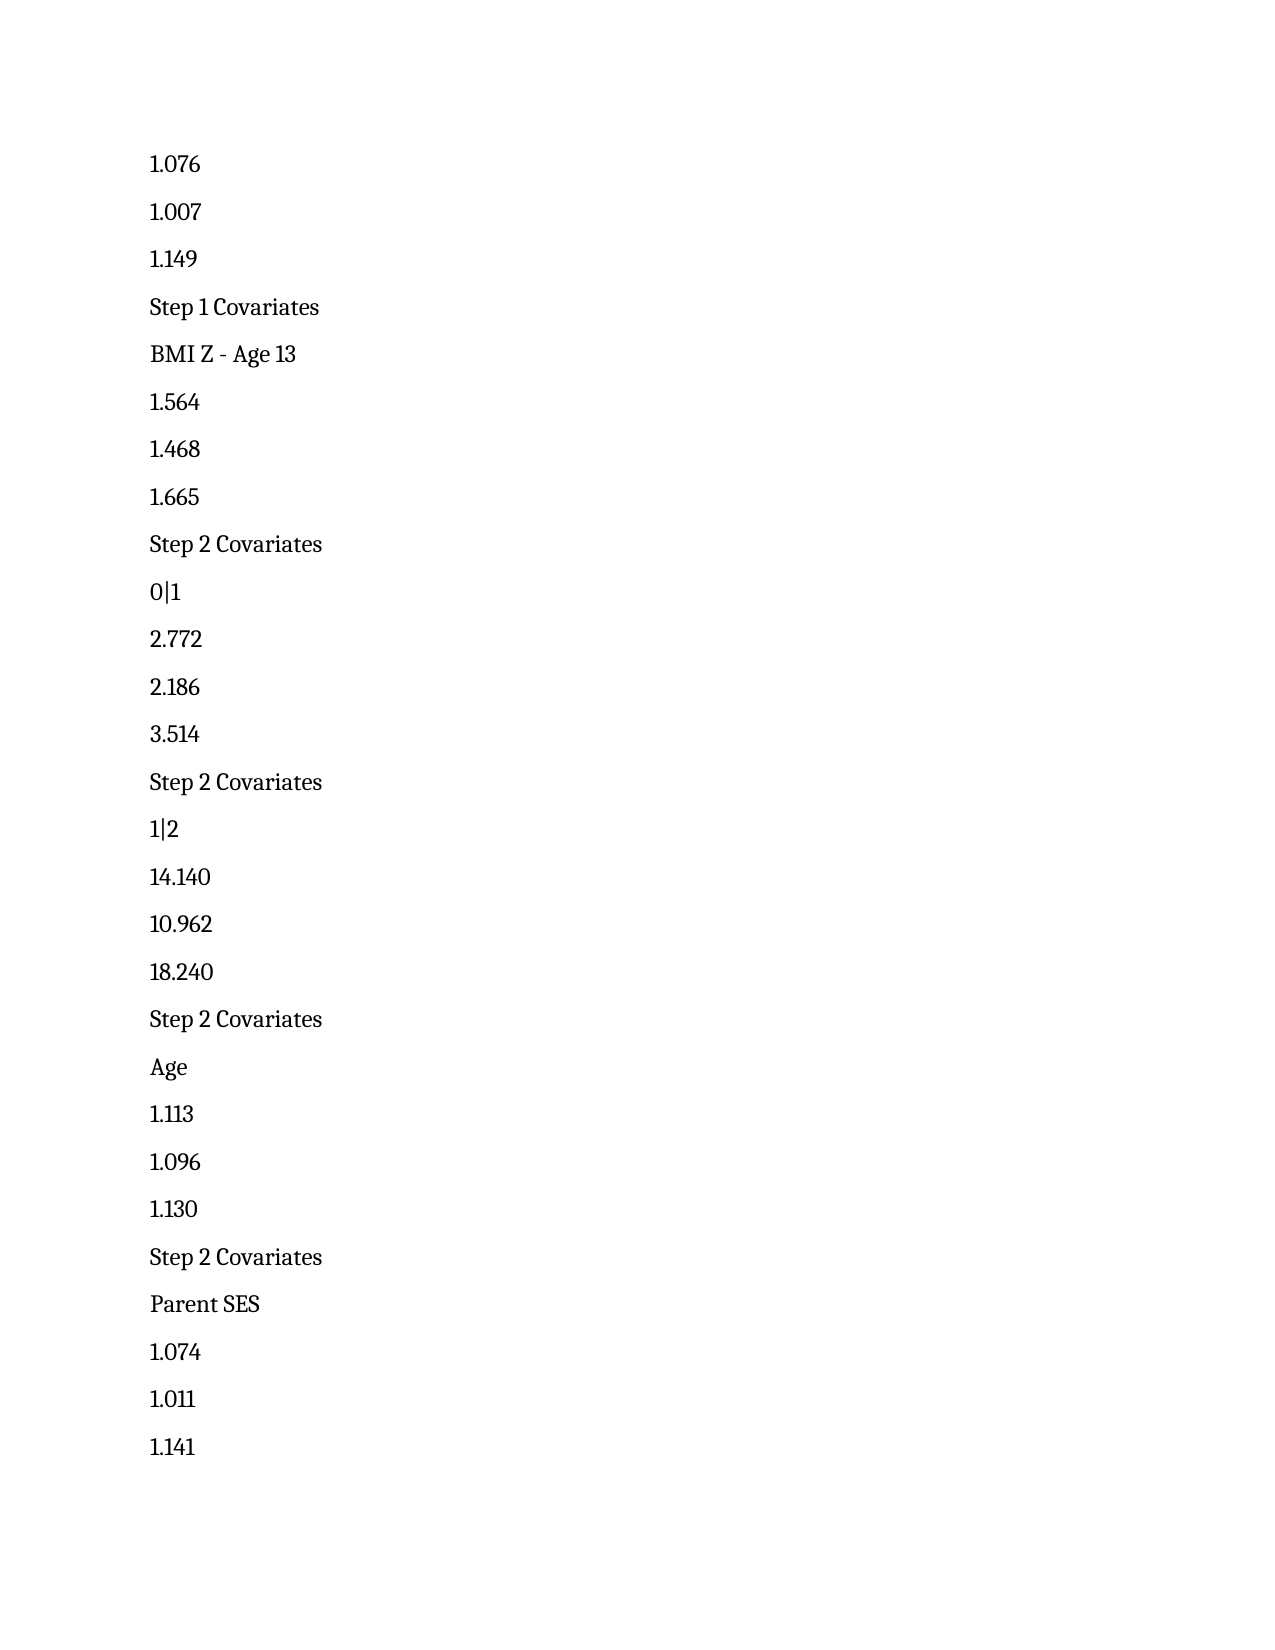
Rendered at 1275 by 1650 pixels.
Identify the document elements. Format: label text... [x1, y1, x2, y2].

text 2.186 [150, 672, 1125, 701]
text 18.240 [150, 957, 1125, 986]
text 1|2 [150, 815, 1125, 844]
text 1.665 [150, 482, 1125, 511]
text 1.130 [150, 1195, 1125, 1224]
text 3.514 [150, 720, 1125, 749]
text 2.772 [150, 625, 1125, 654]
text Step 2 Covariates [150, 1005, 1125, 1034]
text Step 1 Covariates [150, 292, 1125, 321]
text Step 2 Covariates [150, 530, 1125, 559]
text BMI Z - Age 13 [150, 340, 1125, 369]
text 1.149 [150, 245, 1125, 274]
text 1.011 [150, 1385, 1125, 1414]
text Step 2 Covariates [150, 767, 1125, 796]
text 14.140 [150, 862, 1125, 891]
text Step 2 Covariates [150, 1242, 1125, 1271]
text Parent SES [150, 1290, 1125, 1319]
text 1.096 [150, 1147, 1125, 1176]
text 1.074 [150, 1337, 1125, 1366]
text 1.468 [150, 435, 1125, 464]
text 1.007 [150, 197, 1125, 226]
text 0|1 [150, 577, 1125, 606]
text Age [150, 1052, 1125, 1081]
text 1.141 [150, 1432, 1125, 1461]
text 1.076 [150, 150, 1125, 179]
text 10.962 [150, 910, 1125, 939]
text 1.564 [150, 387, 1125, 416]
text 1.113 [150, 1100, 1125, 1129]
